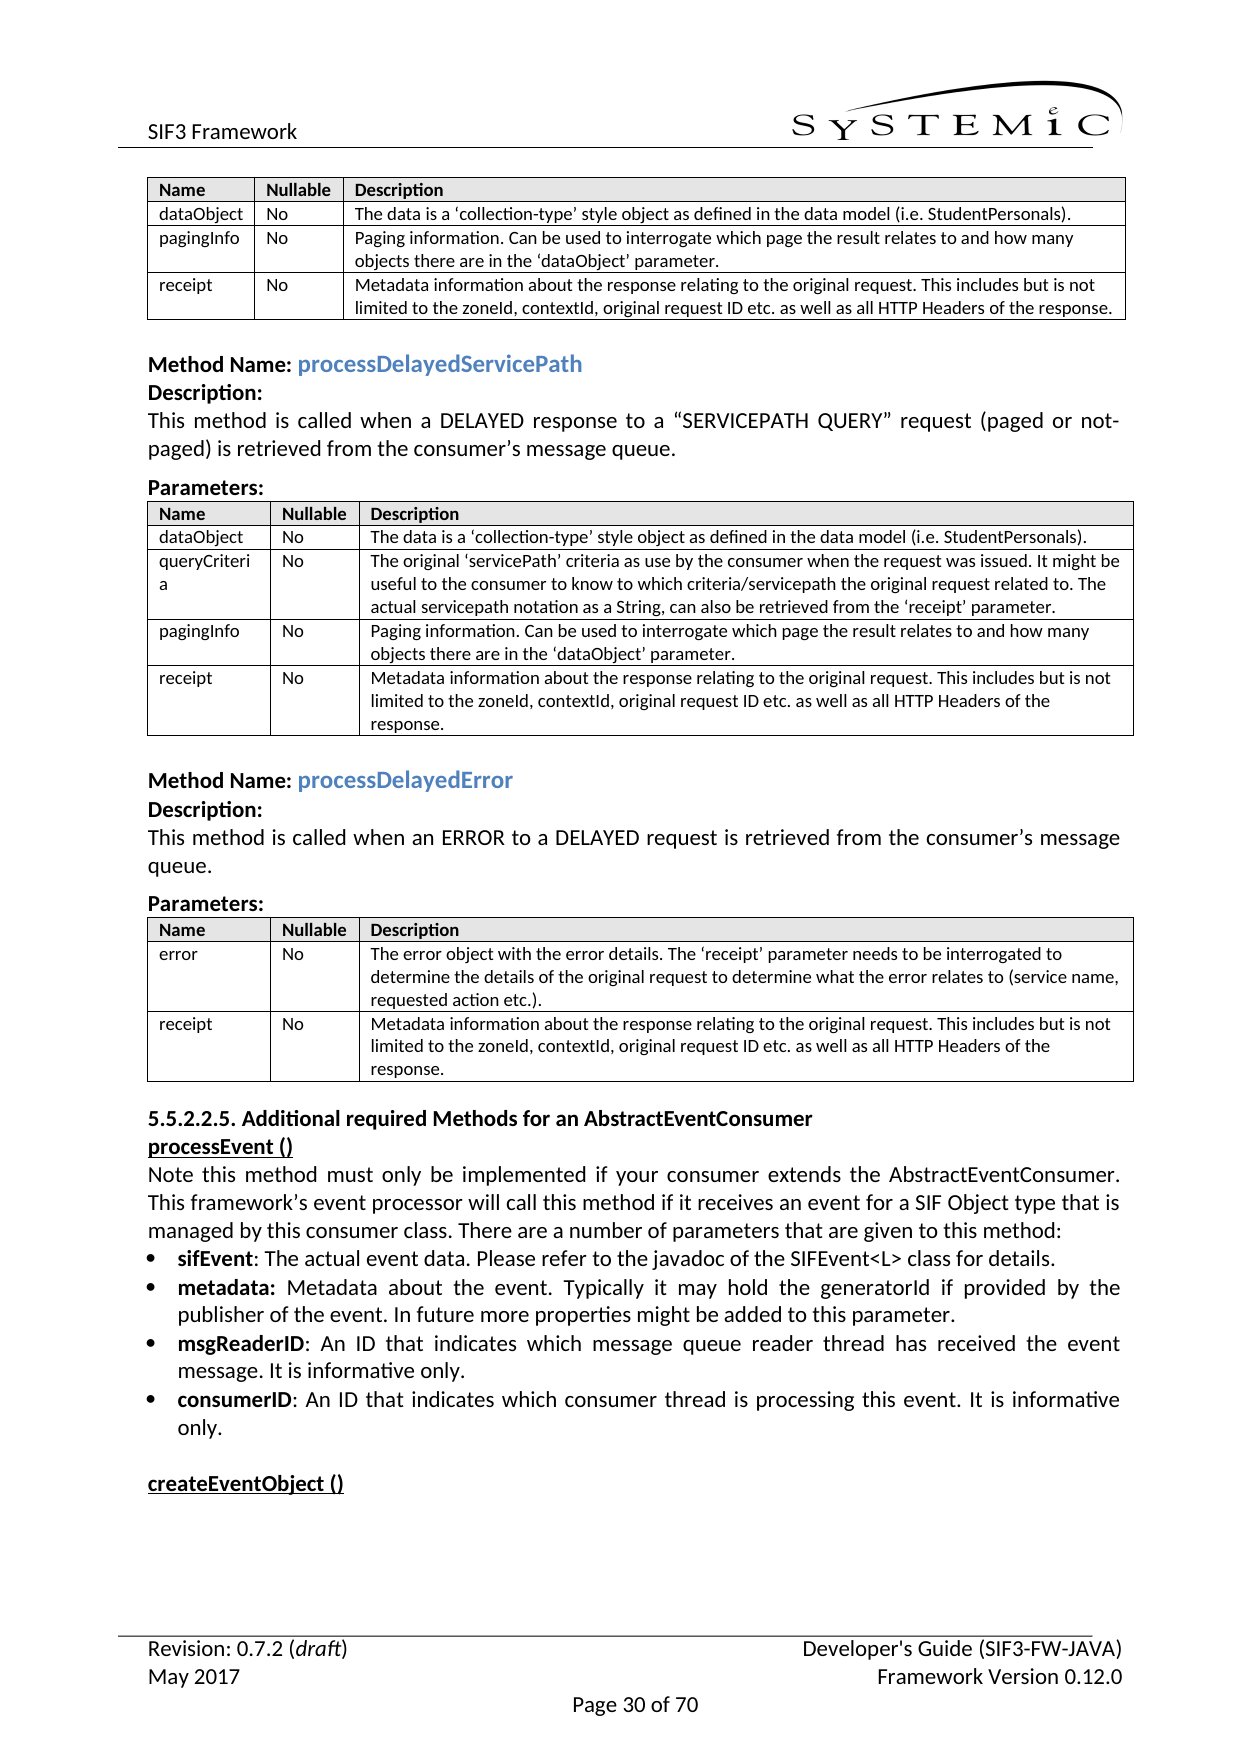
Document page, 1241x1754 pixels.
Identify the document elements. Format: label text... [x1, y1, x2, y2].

table_cell pagingInfo [148, 620, 270, 665]
table_cell error [148, 942, 270, 1011]
table_header Description [360, 918, 1133, 941]
table_cell The data is a ‘collection-type’ style object as defined in the data model (i.e. StudentPersonals). [344, 202, 1125, 225]
table_header Name [148, 178, 254, 201]
table_cell No [271, 526, 359, 549]
table_header Description [360, 502, 1133, 525]
table_cell The original ‘servicePath’ criteria as use by the consumer when the request was issued. It might be useful to the consumer to know to which criteria/servicepath the original request related to. The actual servicepath notation as a String, can also be retrieved from the ‘receipt’ parameter. [360, 550, 1133, 618]
table_header Nullable [271, 918, 359, 941]
text createEventObject () [148, 1469, 1122, 1497]
table_cell No [271, 942, 359, 1011]
table_cell Paging information. Can be used to interrogate which page the result relates to and how many objects there are in the ‘dataObject’ parameter. [360, 620, 1133, 665]
subtitle Additional required Methods for an AbstractEventConsumer [148, 1104, 1122, 1132]
list metadata: Metadata about the event. Typically it may hold the generatorId if provided by the publisher of the event. In future more properties might be added to this parameter. [147, 1273, 1122, 1329]
text Description: [148, 378, 1122, 406]
table_cell No [271, 666, 359, 735]
list msgReaderID: An ID that indicates which message queue reader thread has received the event message. It is informative only. [147, 1329, 1122, 1385]
table_cell queryCriteria [148, 550, 270, 618]
table_header Description [344, 178, 1125, 201]
text Method Name: processDelayedServicePath [148, 348, 1122, 378]
table_cell No [271, 620, 359, 665]
table_cell The error object with the error details. The ‘receipt’ parameter needs to be interrogated to determine the details of the original request to determine what the error relates to (service name, requested action etc.). [360, 942, 1133, 1011]
table_cell receipt [148, 666, 270, 735]
text Method Name: processDelayedError [148, 764, 1122, 795]
table_cell dataObject [148, 526, 270, 549]
table_header Name [148, 918, 270, 941]
text Parameters: [148, 889, 1122, 917]
text processEvent () [148, 1132, 1122, 1161]
list sifEvent: The actual event data. Please refer to the javadoc of the SIFEvent<L> class for details. [147, 1244, 1122, 1273]
table_cell No [271, 550, 359, 618]
list consumerID: An ID that indicates which consumer thread is processing this event. It is informative only. [147, 1385, 1122, 1441]
text Parameters: [148, 473, 1122, 501]
table_cell No [255, 273, 343, 319]
text Description: [148, 795, 1122, 823]
table_header Name [148, 502, 270, 525]
picture [792, 80, 1123, 140]
table_cell No [255, 202, 343, 225]
table_cell Paging information. Can be used to interrogate which page the result relates to and how many objects there are in the ‘dataObject’ parameter. [344, 226, 1125, 272]
table_cell receipt [148, 273, 254, 319]
text This method is called when an ERROR to a DELAYED request is retrieved from the consumer’s message queue. [148, 823, 1122, 879]
table_cell The data is a ‘collection-type’ style object as defined in the data model (i.e. StudentPersonals). [360, 526, 1133, 549]
text This method is called when a DELAYED response to a “SERVICEPATH QUERY” request (paged or not-paged) is retrieved from the consumer’s message queue. [148, 406, 1122, 462]
table_header Nullable [271, 502, 359, 525]
table_header Nullable [255, 178, 343, 201]
table_cell dataObject [148, 202, 254, 225]
table_cell No [255, 226, 343, 272]
table_cell No [271, 1012, 359, 1081]
text Note this method must only be implemented if your consumer extends the AbstractEventConsumer. This framework’s event processor will call this method if it receives an event for a SIF Object type that is managed by this consumer class. There are a number of parameters that are given to this method: [148, 1161, 1122, 1244]
table_cell pagingInfo [148, 226, 254, 272]
table_cell receipt [148, 1012, 270, 1081]
